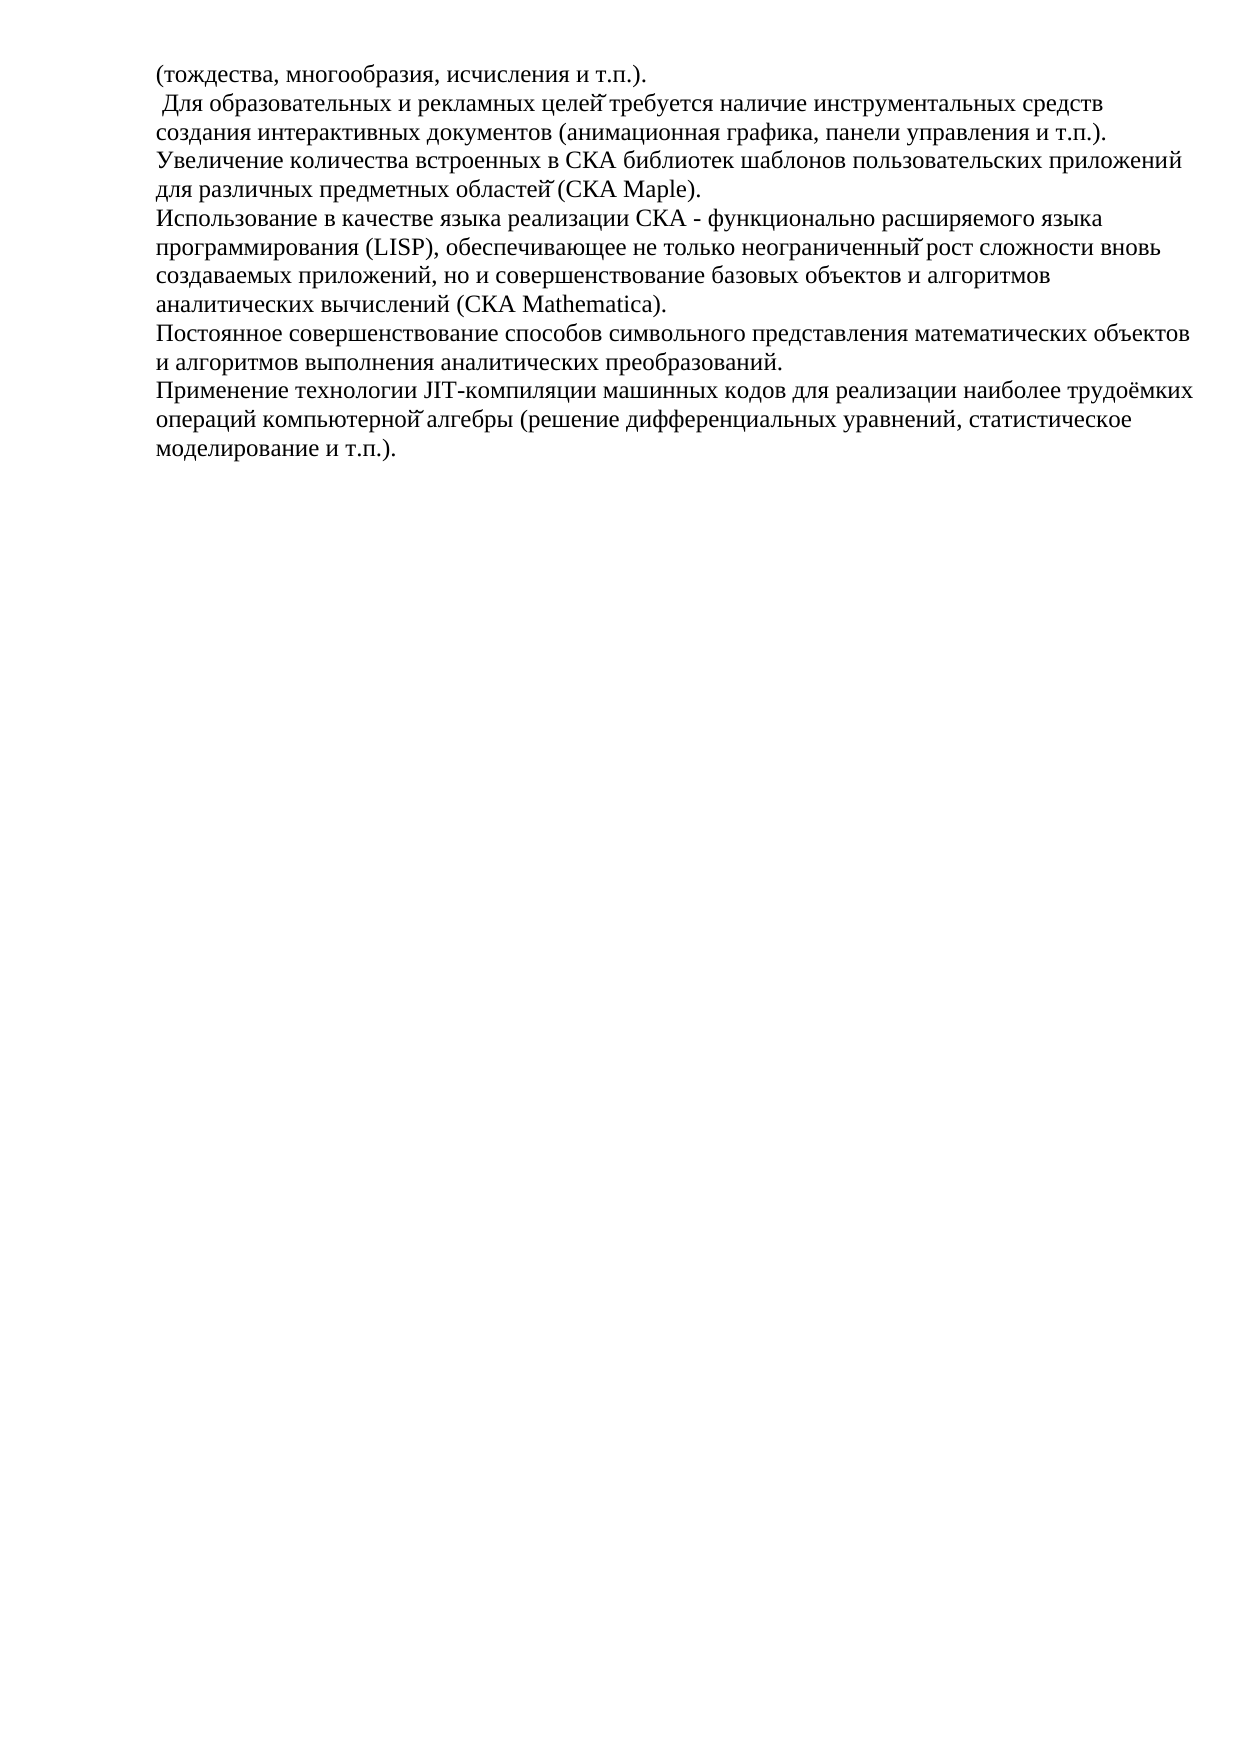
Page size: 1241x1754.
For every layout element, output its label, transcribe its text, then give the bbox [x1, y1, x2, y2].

text Постоянное совершенствование способов символьного представления математических объектов и алгоритмов выполнения аналитических преобразований. [156, 318, 1196, 375]
text Использование в качестве языка реализации СКА - функционально расширяемого языка программирования (LISP), обеспечивающее не только неограниченный̆ рост сложности вновь создаваемых приложений, но и совершенствование базовых объектов и алгоритмов аналитических вычислений (СКА Mathematica). [156, 203, 1196, 318]
text Применение технологии JIT-компиляции машинных кодов для реализации наиболее трудоёмких операций компьютерной̆ алгебры (решение дифференциальных уравнений, статистическое моделирование и т.п.). [156, 375, 1196, 462]
text Для образовательных и рекламных целей̆ требуется наличие инструментальных средств создания интерактивных документов (анимационная графика, панели управления и т.п.). [156, 88, 1196, 145]
text (тождества, многообразия, исчисления и т.п.). [156, 59, 1196, 88]
text Увеличение количества встроенных в СКА библиотек шаблонов пользовательских приложений для различных предметных областей̆ (СКА Maple). [156, 145, 1196, 203]
